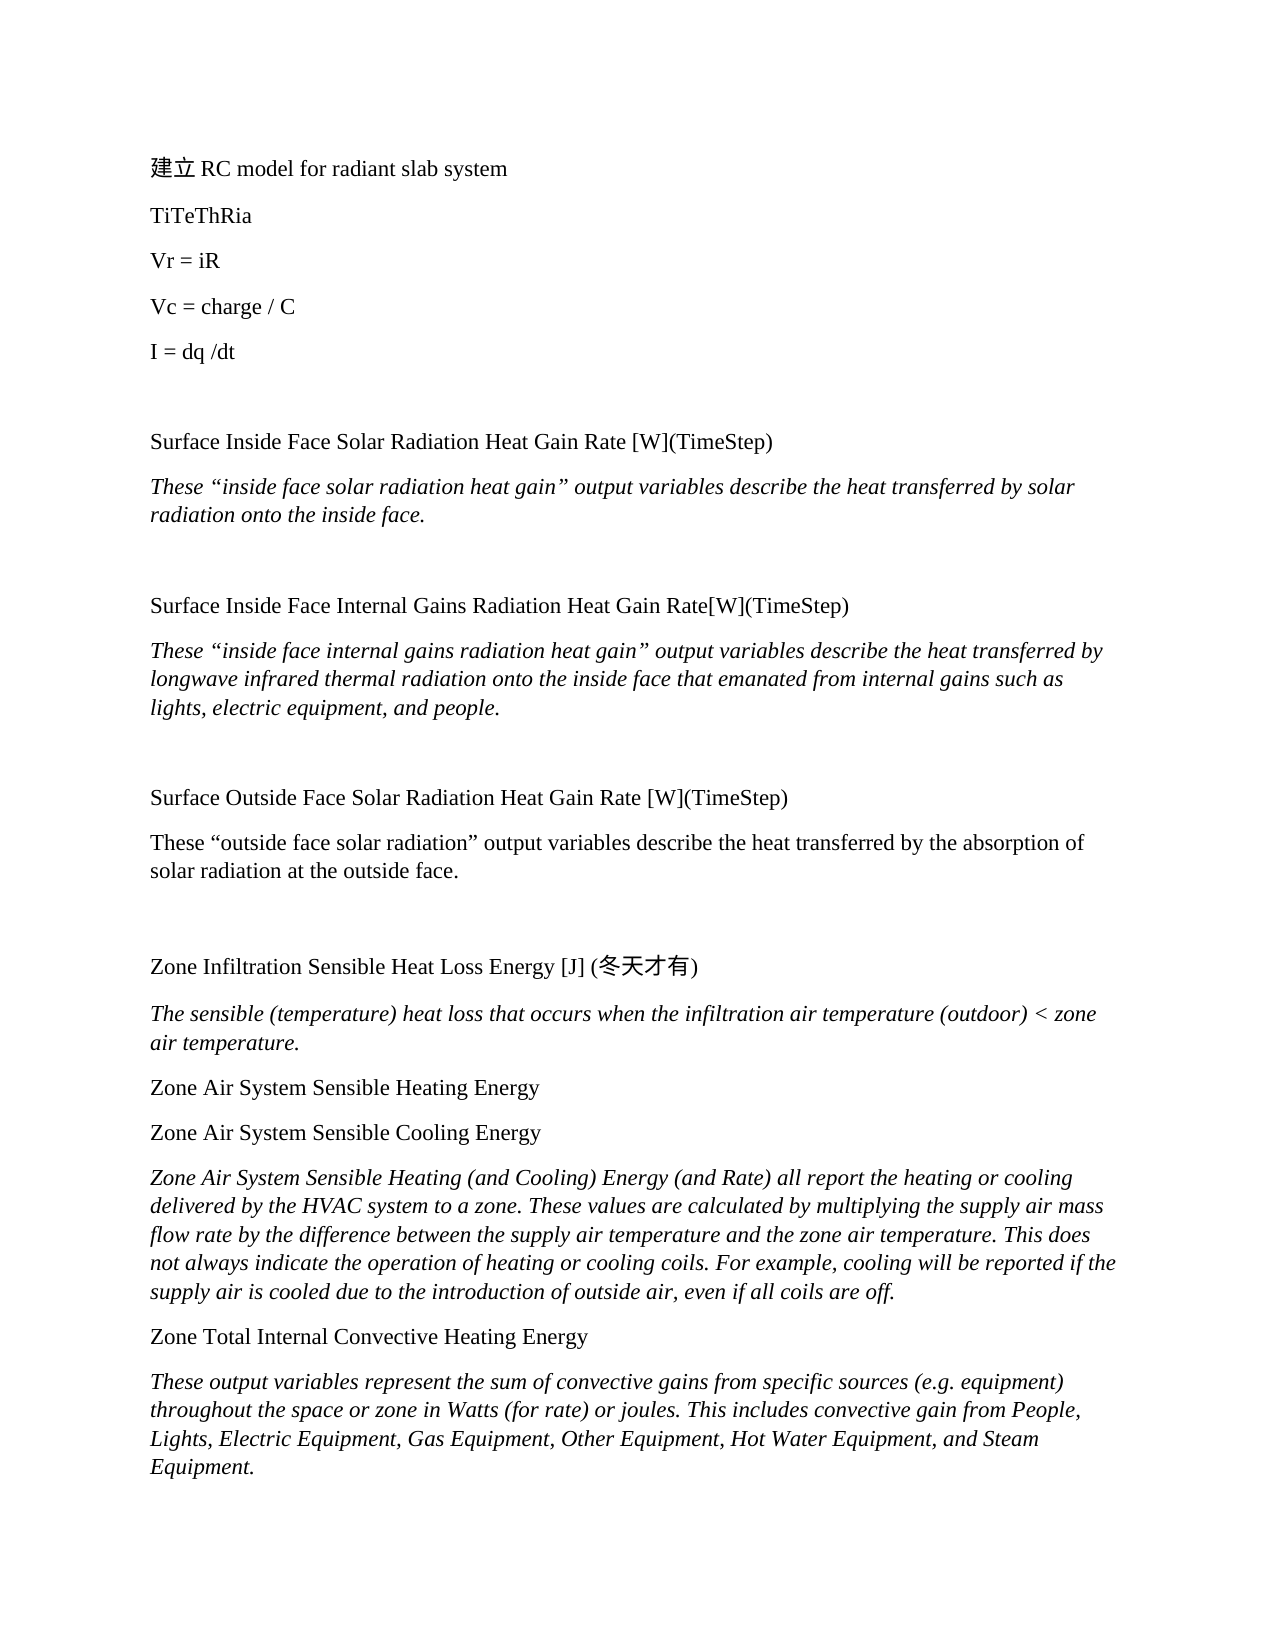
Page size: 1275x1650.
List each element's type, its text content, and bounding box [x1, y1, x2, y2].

text Zone Air System Sensible Heating Energy [150, 1074, 1125, 1100]
text Zone Infiltration Sensible Heat Loss Energy [J] (冬天才有) [150, 948, 1125, 981]
text Surface Outside Face Solar Radiation Heat Gain Rate [W](TimeStep) [150, 784, 1125, 810]
text Vc = charge / C [150, 293, 1125, 319]
text Zone Air System Sensible Heating (and Cooling) Energy (and Rate) all report the heating or cooling delivered by the HVAC system to a zone. These values are calculated by multiplying the supply air mass flow rate by the difference between the supply air temperature and the zone air temperature. This does not always indicate the operation of heating or cooling coils. For example, cooling will be reported if the supply air is cooled due to the introduction of outside air, even if all coils are off. [150, 1164, 1125, 1304]
text These “inside face solar radiation heat gain” output variables describe the heat transferred by solar radiation onto the inside face. [150, 473, 1125, 528]
text These “inside face internal gains radiation heat gain” output variables describe the heat transferred by longwave infrared thermal radiation onto the inside face that emanated from internal gains such as lights, electric equipment, and people. [150, 637, 1125, 720]
text The sensible (temperature) heat loss that occurs when the infiltration air temperature (outdoor) < zone air temperature. [150, 1000, 1125, 1055]
text Surface Inside Face Solar Radiation Heat Gain Rate [W](TimeStep) [150, 428, 1125, 454]
text Zone Total Internal Convective Heating Energy [150, 1323, 1125, 1349]
text Surface Inside Face Internal Gains Radiation Heat Gain Rate[W](TimeStep) [150, 592, 1125, 618]
text I = dq /dt [150, 338, 1125, 364]
text These “outside face solar radiation” output variables describe the heat transferred by the absorption of solar radiation at the outside face. [150, 829, 1125, 884]
text TiTeThRia [150, 202, 1125, 229]
text Vr = iR [150, 248, 1125, 274]
text Zone Air System Sensible Cooling Energy [150, 1119, 1125, 1145]
text These output variables represent the sum of convective gains from specific sources (e.g. equipment) throughout the space or zone in Watts (for rate) or joules. This includes convective gain from People, Lights, Electric Equipment, Gas Equipment, Other Equipment, Hot Water Equipment, and Steam Equipment. [150, 1368, 1125, 1479]
text 建立RC model for radiant slab system [150, 150, 1125, 183]
